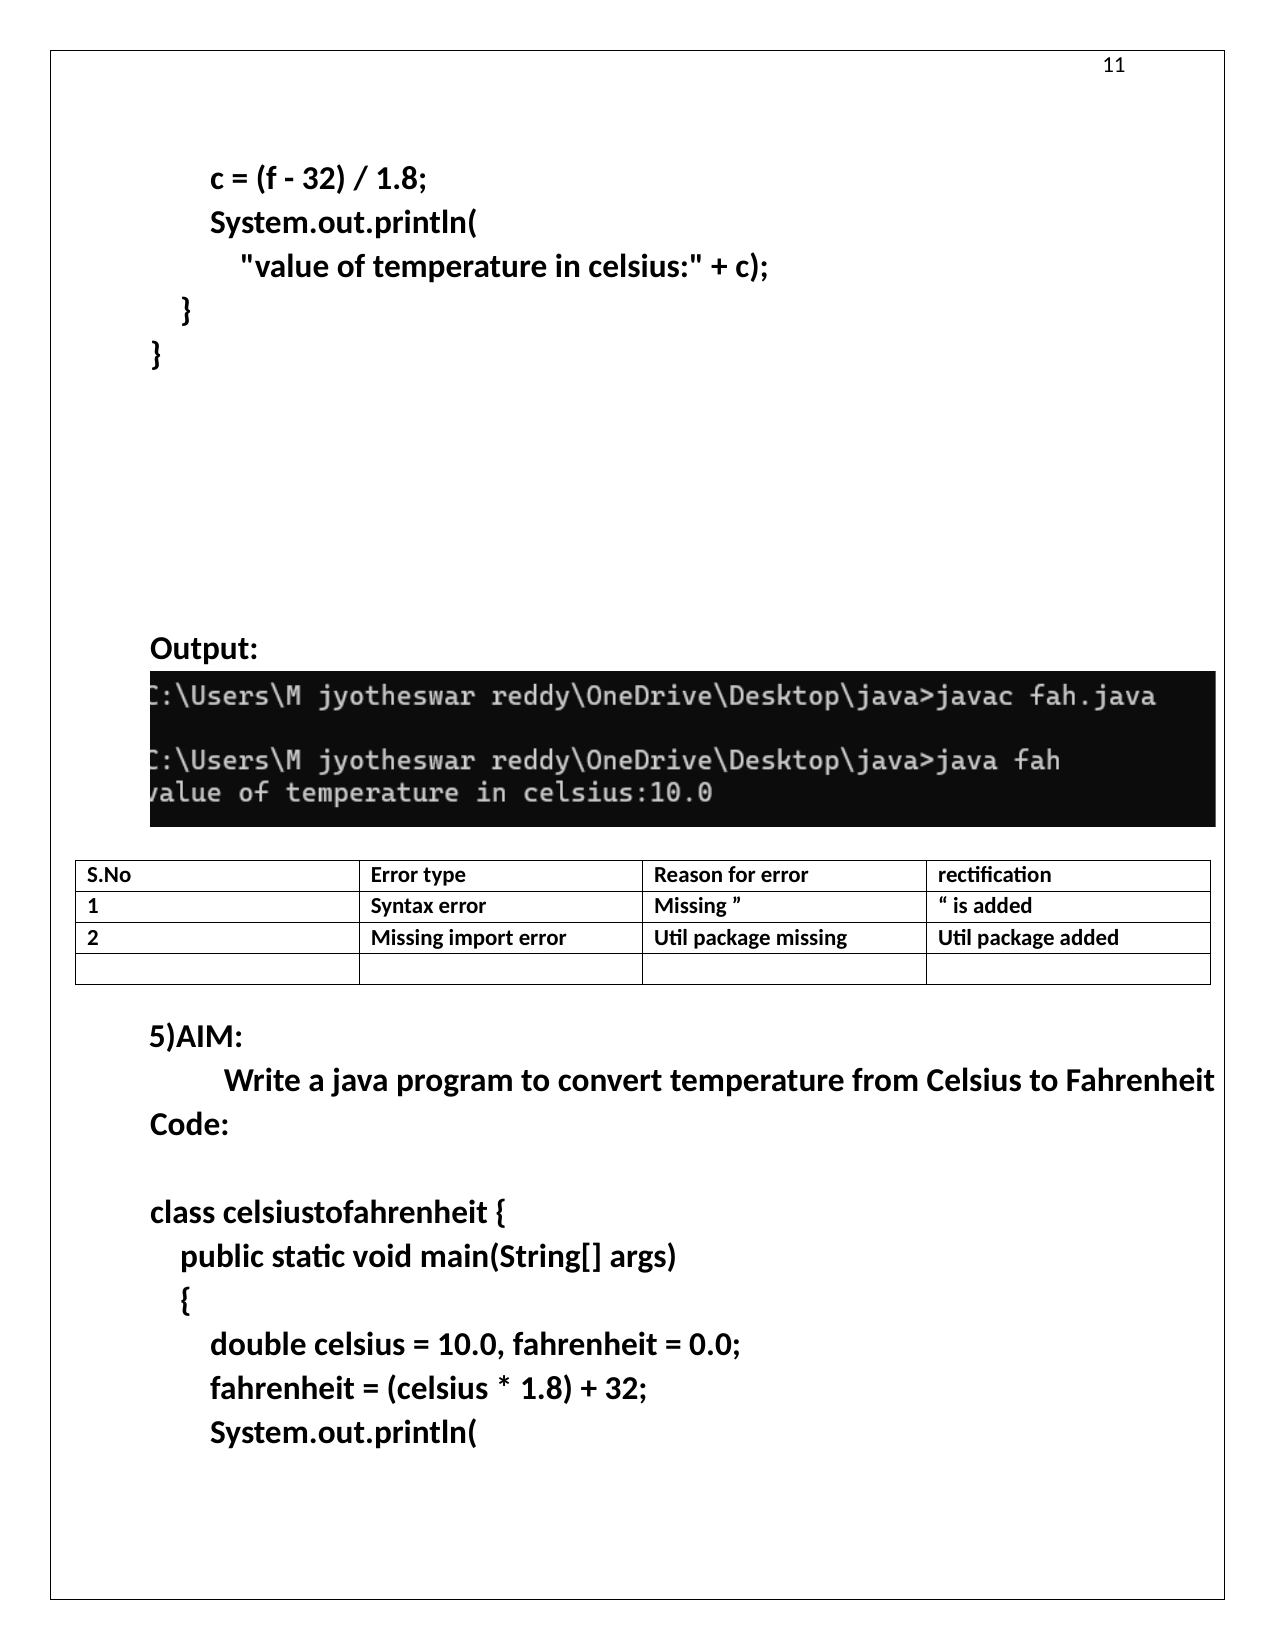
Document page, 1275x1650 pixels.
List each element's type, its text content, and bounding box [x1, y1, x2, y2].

table_cell [927, 954, 1210, 984]
text class celsiustofahrenheit { [150, 1191, 1275, 1232]
table_cell 2 [76, 923, 359, 953]
text Code: [150, 1103, 1275, 1144]
table_cell “ is added [927, 892, 1210, 922]
text Output: [150, 627, 1275, 668]
text } [150, 289, 1275, 330]
text "value of temperature in celsius:" + c); [150, 245, 1275, 286]
text System.out.println( [150, 201, 1275, 242]
table_cell Missing ” [643, 892, 926, 922]
text System.out.println( [150, 1411, 1275, 1452]
text 5)AIM: [148, 1015, 1275, 1056]
table_cell Missing import error [360, 923, 642, 953]
text { [150, 1279, 1275, 1320]
table_cell [76, 954, 359, 984]
picture [150, 671, 1216, 827]
table_cell [360, 954, 642, 984]
table_cell [643, 954, 926, 984]
table_header Reason for error [643, 861, 926, 891]
text public static void main(String[] args) [150, 1235, 1275, 1276]
table_header Error type [360, 861, 642, 891]
table_cell 1 [76, 892, 359, 922]
table_header rectification [927, 861, 1210, 891]
table_header S.No [76, 861, 359, 891]
text Write a java program to convert temperature from Celsius to Fahrenheit [148, 1059, 1275, 1100]
text double celsius = 10.0, fahrenheit = 0.0; [150, 1323, 1275, 1364]
text c = (f - 32) / 1.8; [150, 157, 1275, 198]
table_cell Util package missing [643, 923, 926, 953]
table_cell Util package added [927, 923, 1210, 953]
text } [150, 333, 1275, 374]
table_cell Syntax error [360, 892, 642, 922]
text fahrenheit = (celsius * 1.8) + 32; [150, 1367, 1275, 1408]
